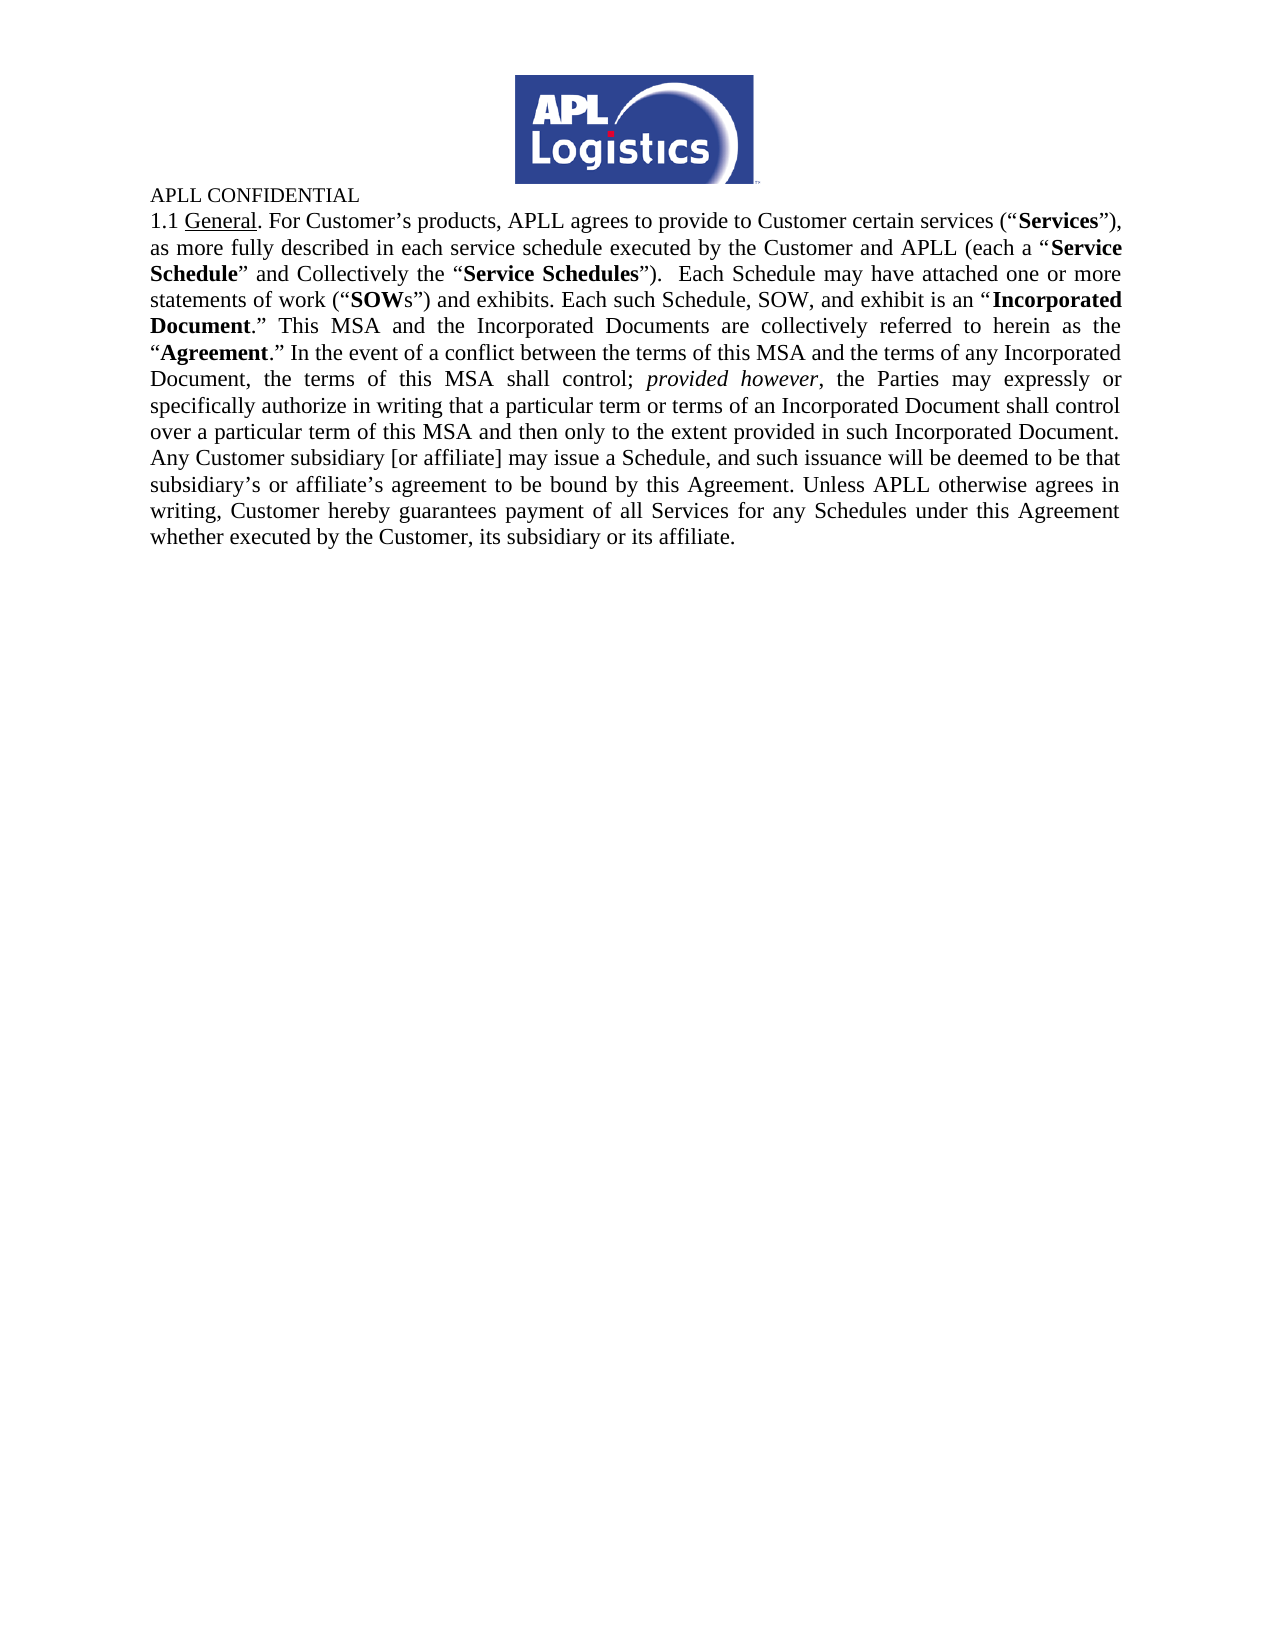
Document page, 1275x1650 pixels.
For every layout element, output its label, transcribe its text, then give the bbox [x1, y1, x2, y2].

text 1.1 General. For Customer’s products, APLL agrees to provide to Customer certain services (“Services”), as more fully described in each service schedule executed by the Customer and APLL (each a “Service Schedule” and Collectively the “Service Schedules”). Each Schedule may have attached one or more statements of work (“SOWs”) and exhibits. Each such Schedule, SOW, and exhibit is an “Incorporated Document.” This MSA and the Incorporated Documents are collectively referred to herein as the “Agreement.” In the event of a conflict between the terms of this MSA and the terms of any Incorporated Document, the terms of this MSA shall control; provided however, the Parties may expressly or specifically authorize in writing that a particular term or terms of an Incorporated Document shall control over a particular term of this MSA and then only to the extent provided in such Incorporated Document. Any Customer subsidiary [or affiliate] may issue a Schedule, and such issuance will be deemed to be that subsidiary’s or affiliate’s agreement to be bound by this Agreement. Unless APLL otherwise agrees in writing, Customer hereby guarantees payment of all Services for any Schedules under this Agreement whether executed by the Customer, its subsidiary or its affiliate. [150, 207, 1122, 550]
picture [515, 75, 761, 184]
